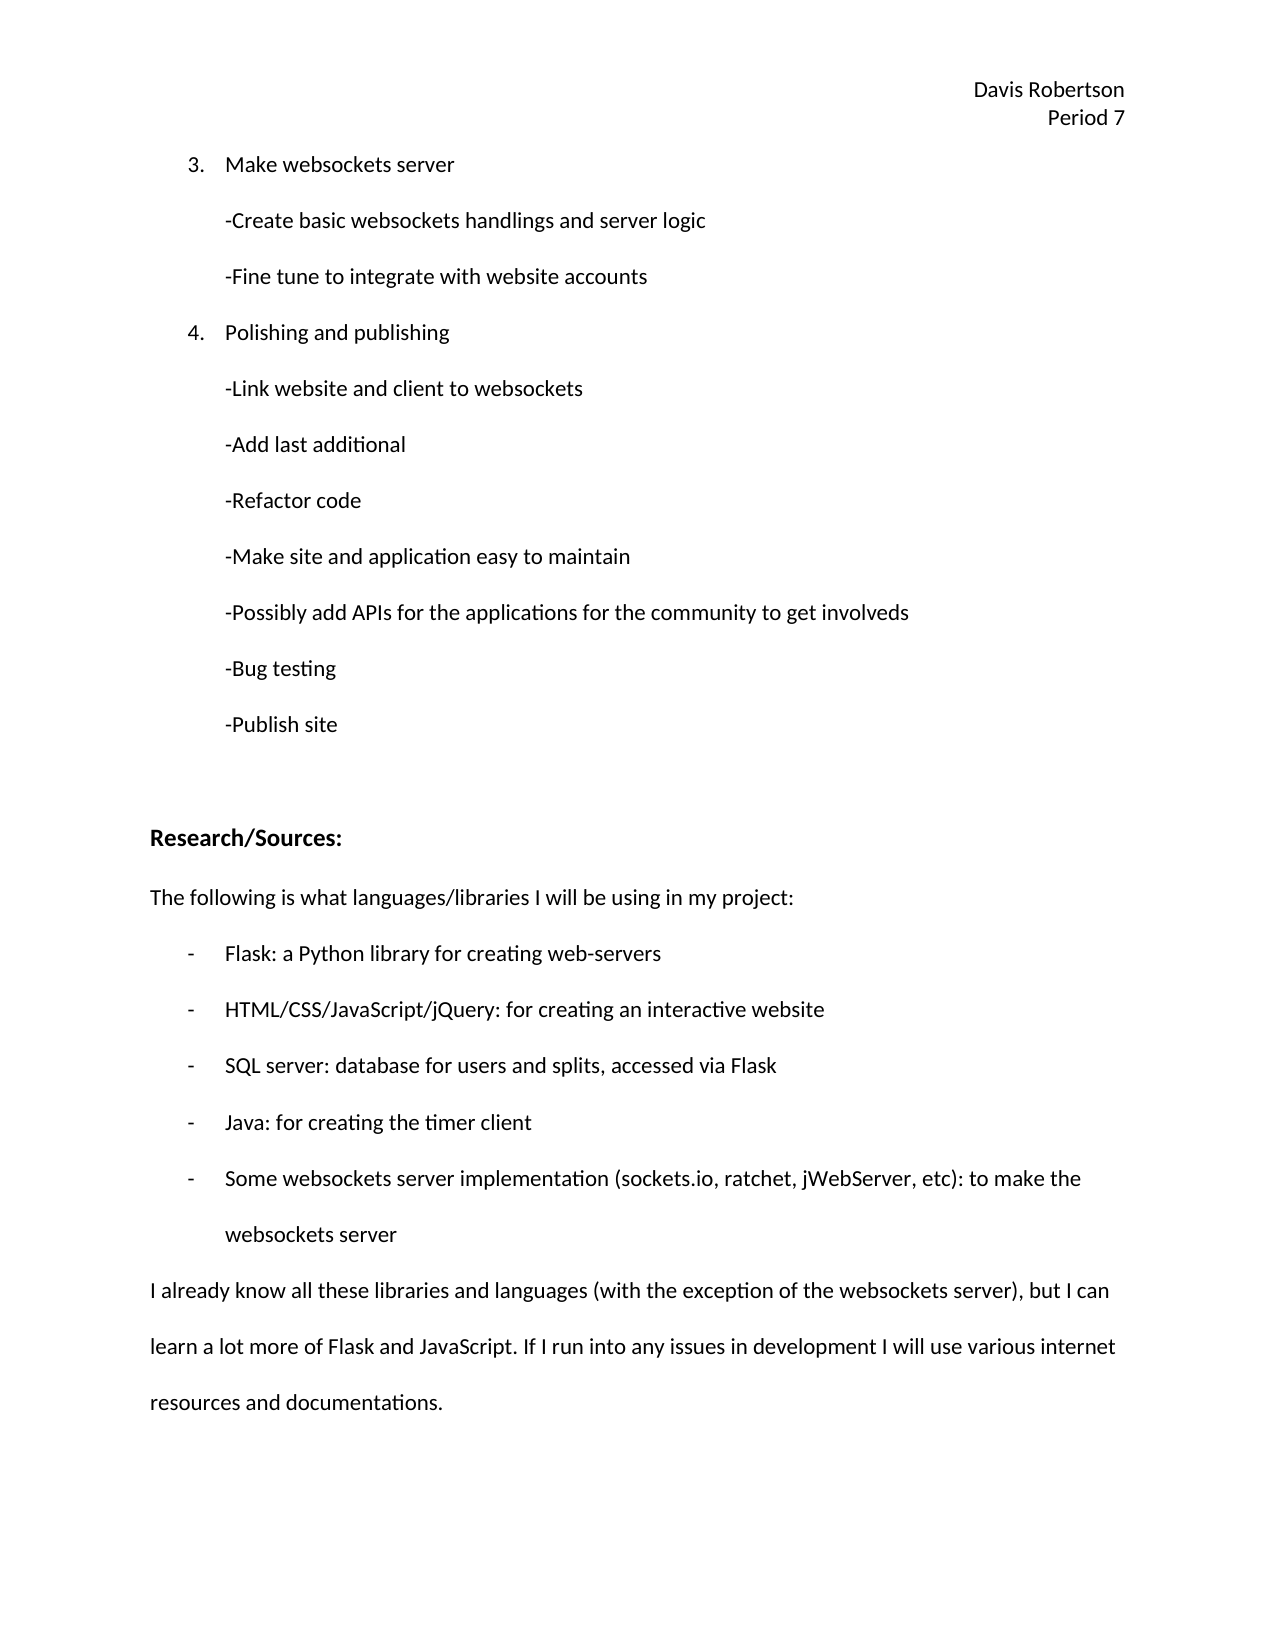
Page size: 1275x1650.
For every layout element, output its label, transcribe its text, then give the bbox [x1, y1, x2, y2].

text The following is what languages/libraries I will be using in my project: [150, 883, 1125, 912]
list -Create basic websockets handlings and server logic [225, 206, 1125, 234]
list Java: for creating the timer client [187, 1108, 1125, 1136]
list -Publish site [225, 710, 1125, 738]
list -Fine tune to integrate with website accounts [225, 262, 1125, 290]
list HTML/CSS/JavaScript/jQuery: for creating an interactive website [187, 996, 1125, 1024]
list Some websockets server implementation (sockets.io, ratchet, jWebServer, etc): to make the websockets server [187, 1164, 1125, 1248]
list -Bug testing [225, 654, 1125, 682]
list -Refactor code [225, 486, 1125, 514]
list -Make site and application easy to maintain [225, 542, 1125, 570]
list -Link website and client to websockets [225, 374, 1125, 402]
text Research/Sources: [150, 822, 1125, 853]
list -Possibly add APIs for the applications for the community to get involveds [225, 598, 1125, 626]
list Flask: a Python library for creating web-servers [187, 939, 1125, 968]
list Polishing and publishing [187, 318, 1125, 346]
list -Add last additional [225, 430, 1125, 458]
list Make websockets server [187, 150, 1125, 178]
list SQL server: database for users and splits, accessed via Flask [187, 1052, 1125, 1080]
text I already know all these libraries and languages (with the exception of the websockets server), but I can learn a lot more of Flask and JavaScript. If I run into any issues in development I will use various internet resources and documentations. [150, 1276, 1125, 1416]
